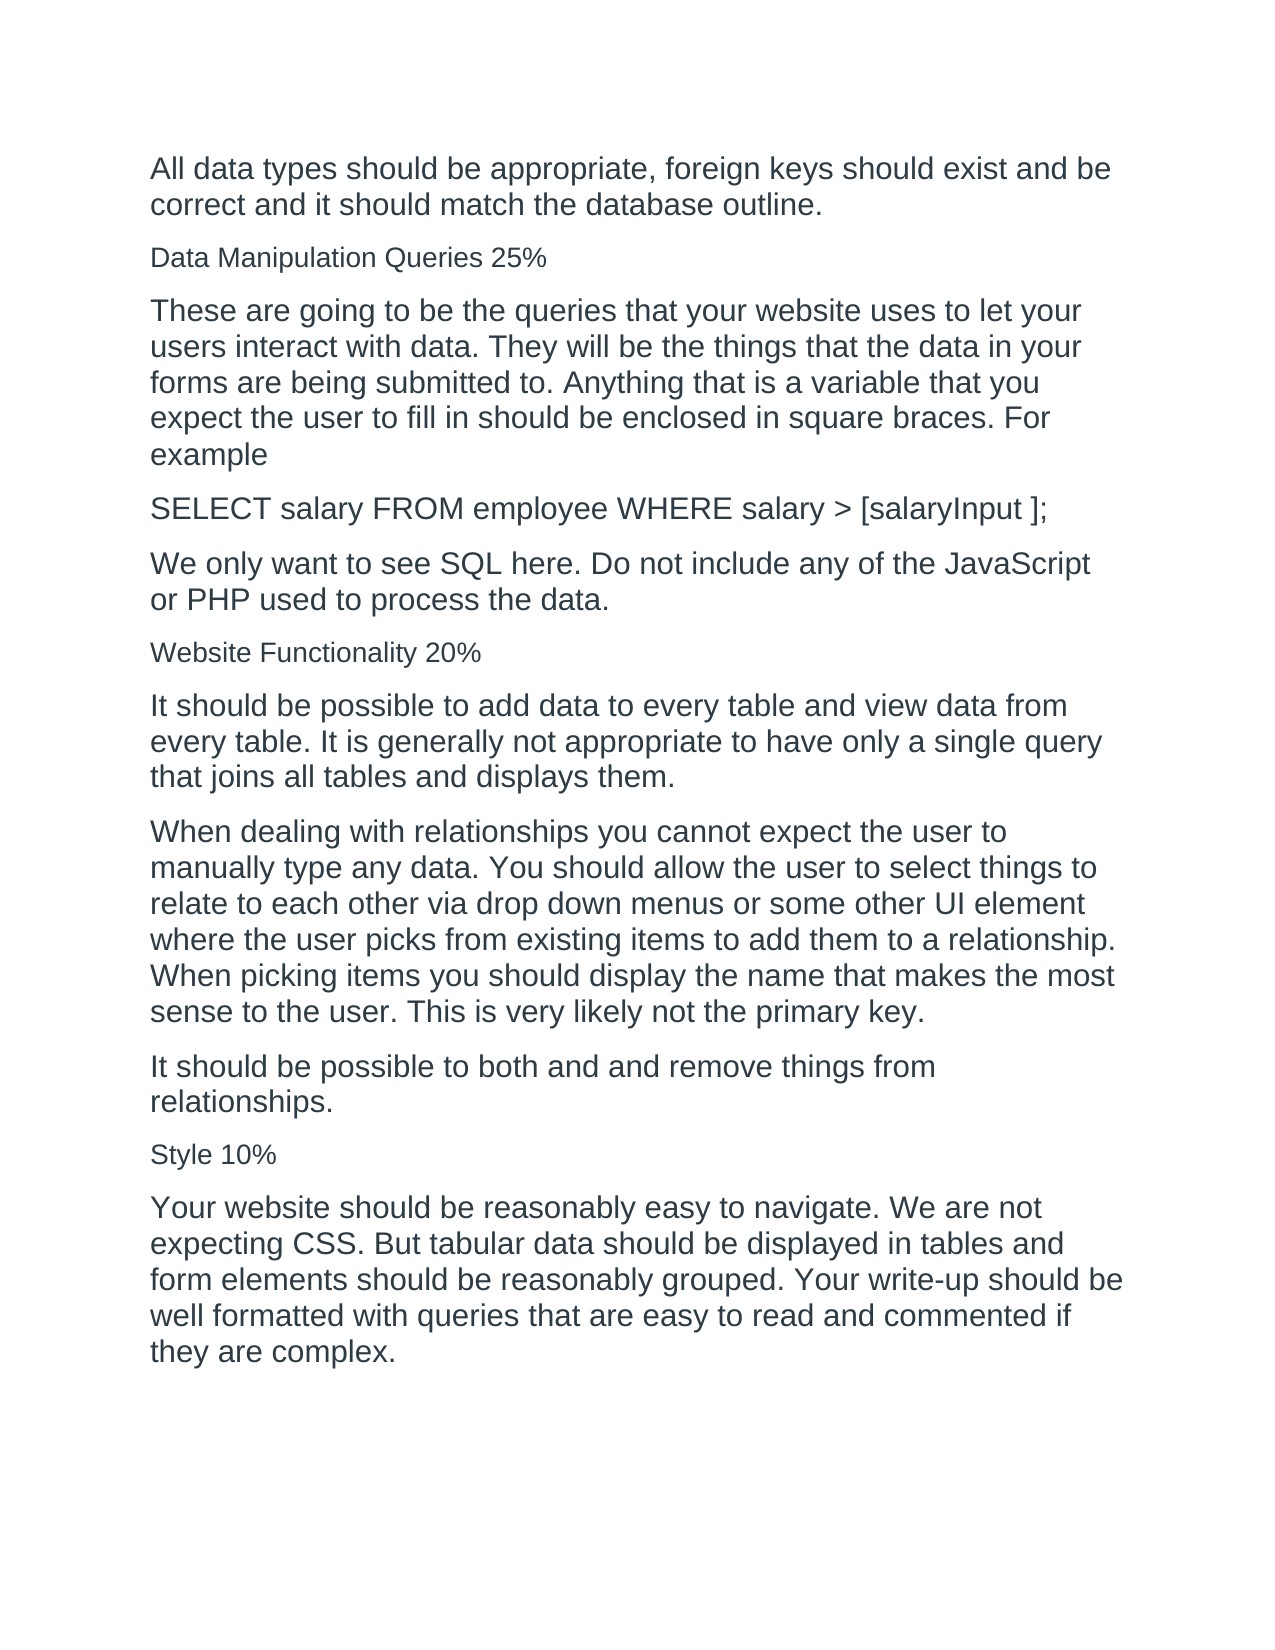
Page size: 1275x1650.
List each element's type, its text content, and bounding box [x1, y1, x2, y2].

text When dealing with relationships you cannot expect the user to manually type any data. You should allow the user to select things to relate to each other via drop down menus or some other UI element where the user picks from existing items to add them to a relationship. When picking items you should display the name that makes the most sense to the user. This is very likely not the primary key. [150, 813, 1125, 1029]
text These are going to be the queries that your website uses to let your users interact with data. They will be the things that the data in your forms are being submitted to. Anything that is a variable that you expect the user to fill in should be enclosed in square braces. For example [150, 292, 1125, 471]
text We only want to see SQL here. Do not include any of the JavaScript or PHP used to process the data. [150, 545, 1125, 617]
text Style 10% [150, 1138, 1125, 1171]
text Website Functionality 20% [150, 636, 1125, 668]
text SELECT salary FROM employee WHERE salary > [salaryInput ]; [150, 490, 1125, 526]
text It should be possible to add data to every table and view data from every table. It is generally not appropriate to have only a single query that joins all tables and displays them. [150, 687, 1125, 794]
text All data types should be appropriate, foreign keys should exist and be correct and it should match the database outline. [150, 150, 1125, 222]
text Data Manipulation Queries 25% [150, 241, 1125, 273]
text It should be possible to both and and remove things from relationships. [150, 1048, 1125, 1119]
text Your website should be reasonably easy to navigate. We are not expecting CSS. But tabular data should be displayed in tables and form elements should be reasonably grouped. Your write-up should be well formatted with queries that are easy to read and commented if they are complex. [150, 1189, 1125, 1369]
